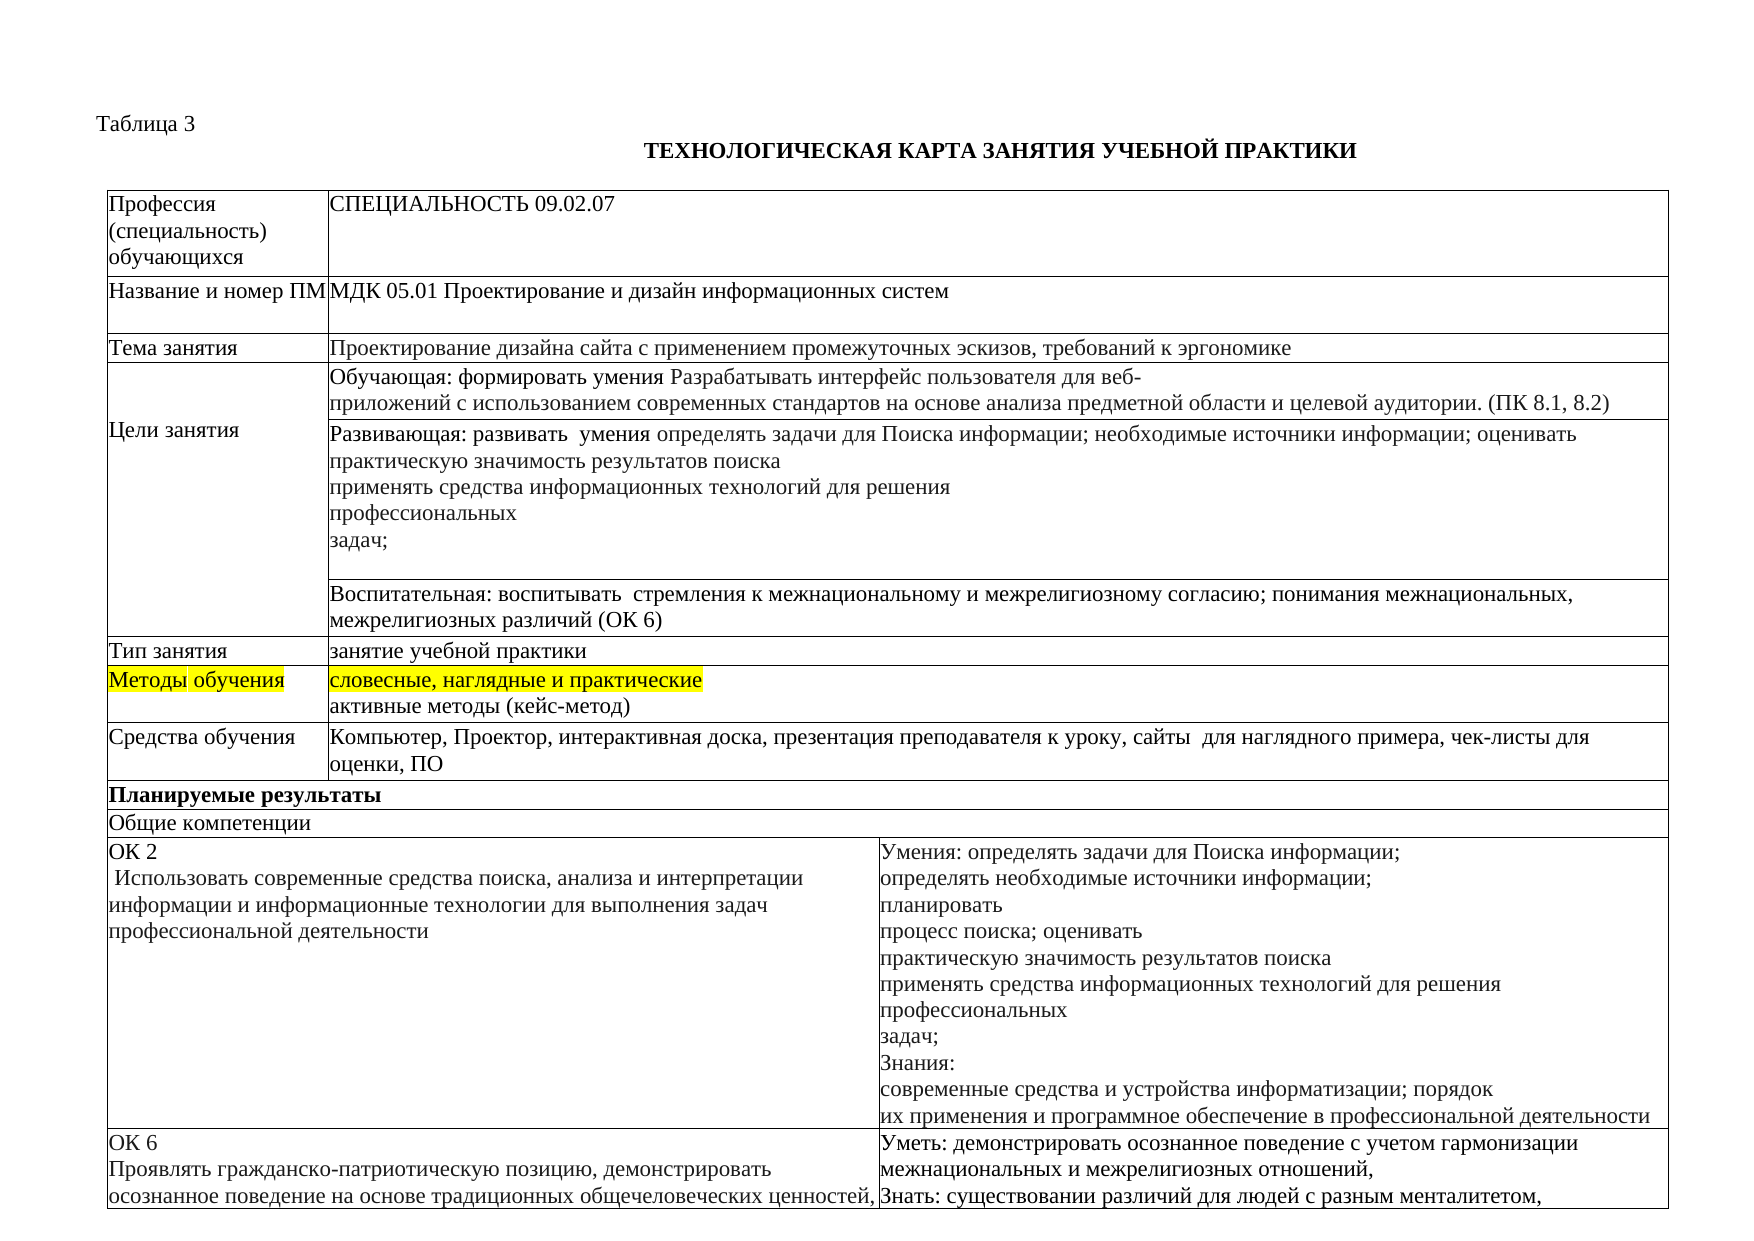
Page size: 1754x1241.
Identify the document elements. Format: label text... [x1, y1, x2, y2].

table_header Профессия (специальность) обучающихся [108, 191, 328, 276]
table_cell Название и номер ПМ [108, 277, 328, 333]
table_cell Общие компетенции [108, 810, 1668, 837]
table_cell Тема занятия [108, 334, 328, 362]
table_cell Обучающая: формировать умения Разрабатывать интерфейс пользователя для веб- приложений с использованием современных стандартов на основе анализа предметной области и целевой аудитории. (ПК 8.1, 8.2) [329, 363, 1668, 419]
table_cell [108, 1129, 879, 1208]
table_cell занятие учебной практики [329, 637, 1668, 665]
table_cell Тип занятия [108, 637, 328, 665]
table_cell Умения: определять задачи для Поиска информации; определять необходимые источники информации; планировать процесс поиска; оценивать практическую значимость результатов поиска применять средства информационных технологий для решения профессиональных задач; Знания: современные средства и устройства информатизации; порядок их применения и программное обеспечение в профессиональной деятельности [880, 838, 1668, 1128]
table_cell Воспитательная: воспитывать стремления к межнациональному и межрелигиозному согласию; понимания межнациональных, межрелигиозных различий (ОК 6) [329, 580, 1668, 636]
table_cell Развивающая: развивать умения определять задачи для Поиска информации; необходимые источники информации; оценивать практическую значимость результатов поиска применять средства информационных технологий для решения профессиональных задач; [329, 420, 1668, 578]
table_cell Планируемые результаты [108, 781, 1668, 808]
text Таблица 3 [96, 110, 1681, 137]
table_cell ОК 2 Использовать современные средства поиска, анализа и интерпретации информации и информационные технологии для выполнения задач профессиональной деятельности [108, 838, 879, 1128]
table_cell Методы обучения [108, 666, 328, 722]
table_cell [880, 1129, 1668, 1208]
table_cell Компьютер, Проектор, интерактивная доска, презентация преподавателя к уроку, сайты для наглядного примера, чек-листы для оценки, ПО [329, 723, 1668, 780]
table_header СПЕЦИАЛЬНОСТЬ 09.02.07 [329, 191, 1668, 276]
table_cell словесные, наглядные и практические активные методы (кейс-метод) [329, 666, 1668, 722]
table_cell Проектирование дизайна сайта с применением промежуточных эскизов, требований к эргономике [329, 334, 1668, 362]
table_cell Средства обучения [108, 723, 328, 780]
table_cell МДК 05.01 Проектирование и дизайн информационных систем [329, 277, 1668, 333]
subtitle ТЕХНОЛОГИЧЕСКАЯ КАРТА ЗАНЯТИЯ УЧЕБНОЙ ПРАКТИКИ [319, 137, 1681, 163]
table_cell Цели занятия [108, 363, 328, 636]
